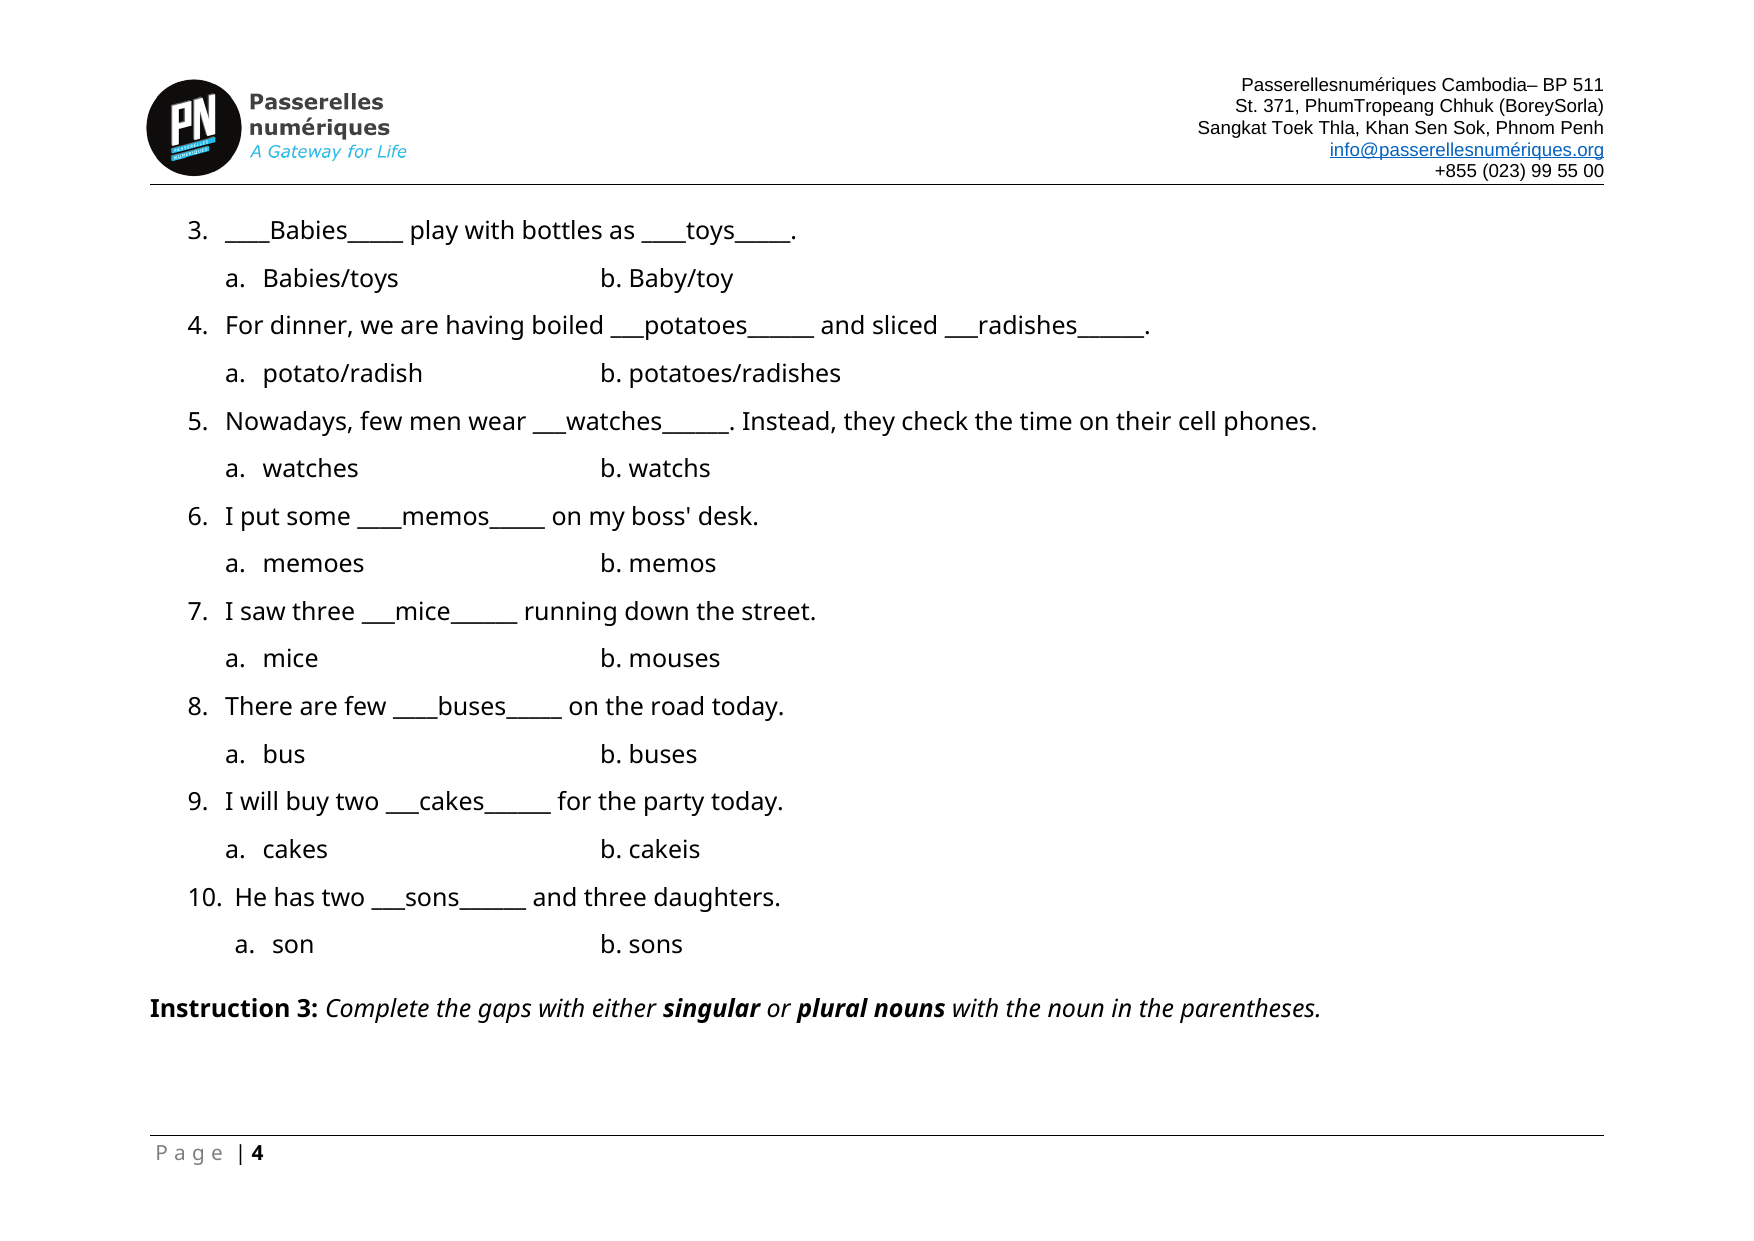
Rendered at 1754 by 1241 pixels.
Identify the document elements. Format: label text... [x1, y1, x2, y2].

list Babies/toys b. Baby/toy [225, 260, 1604, 294]
list I saw three ___mice______ running down the street. [187, 593, 1604, 628]
list bus b. buses [225, 736, 1604, 770]
list watches b. watchs [225, 451, 1604, 485]
list potato/radish b. potatoes/radishes [225, 356, 1604, 389]
list son b. sons [234, 927, 1604, 961]
list memoes b. memos [225, 546, 1604, 580]
list cakes b. cakeis [225, 832, 1604, 866]
list mice b. mouses [225, 641, 1604, 675]
list Nowadays, few men wear ___watches______. Instead, they check the time on their cell phones. [187, 403, 1604, 437]
list I will buy two ___cakes______ for the party today. [187, 784, 1604, 818]
list For dinner, we are having boiled ___potatoes______ and sliced ___radishes______. [187, 308, 1604, 342]
picture [145, 78, 418, 177]
list ____Babies_____ play with bottles as ____toys_____. [187, 213, 1604, 247]
list He has two ___sons______ and three daughters. [187, 879, 1604, 913]
list There are few ____buses_____ on the road today. [187, 689, 1604, 723]
list I put some ____memos_____ on my boss' desk. [187, 498, 1604, 532]
text Instruction 3: Complete the gaps with either singular or plural nouns with the noun in the parentheses. [150, 991, 1604, 1025]
